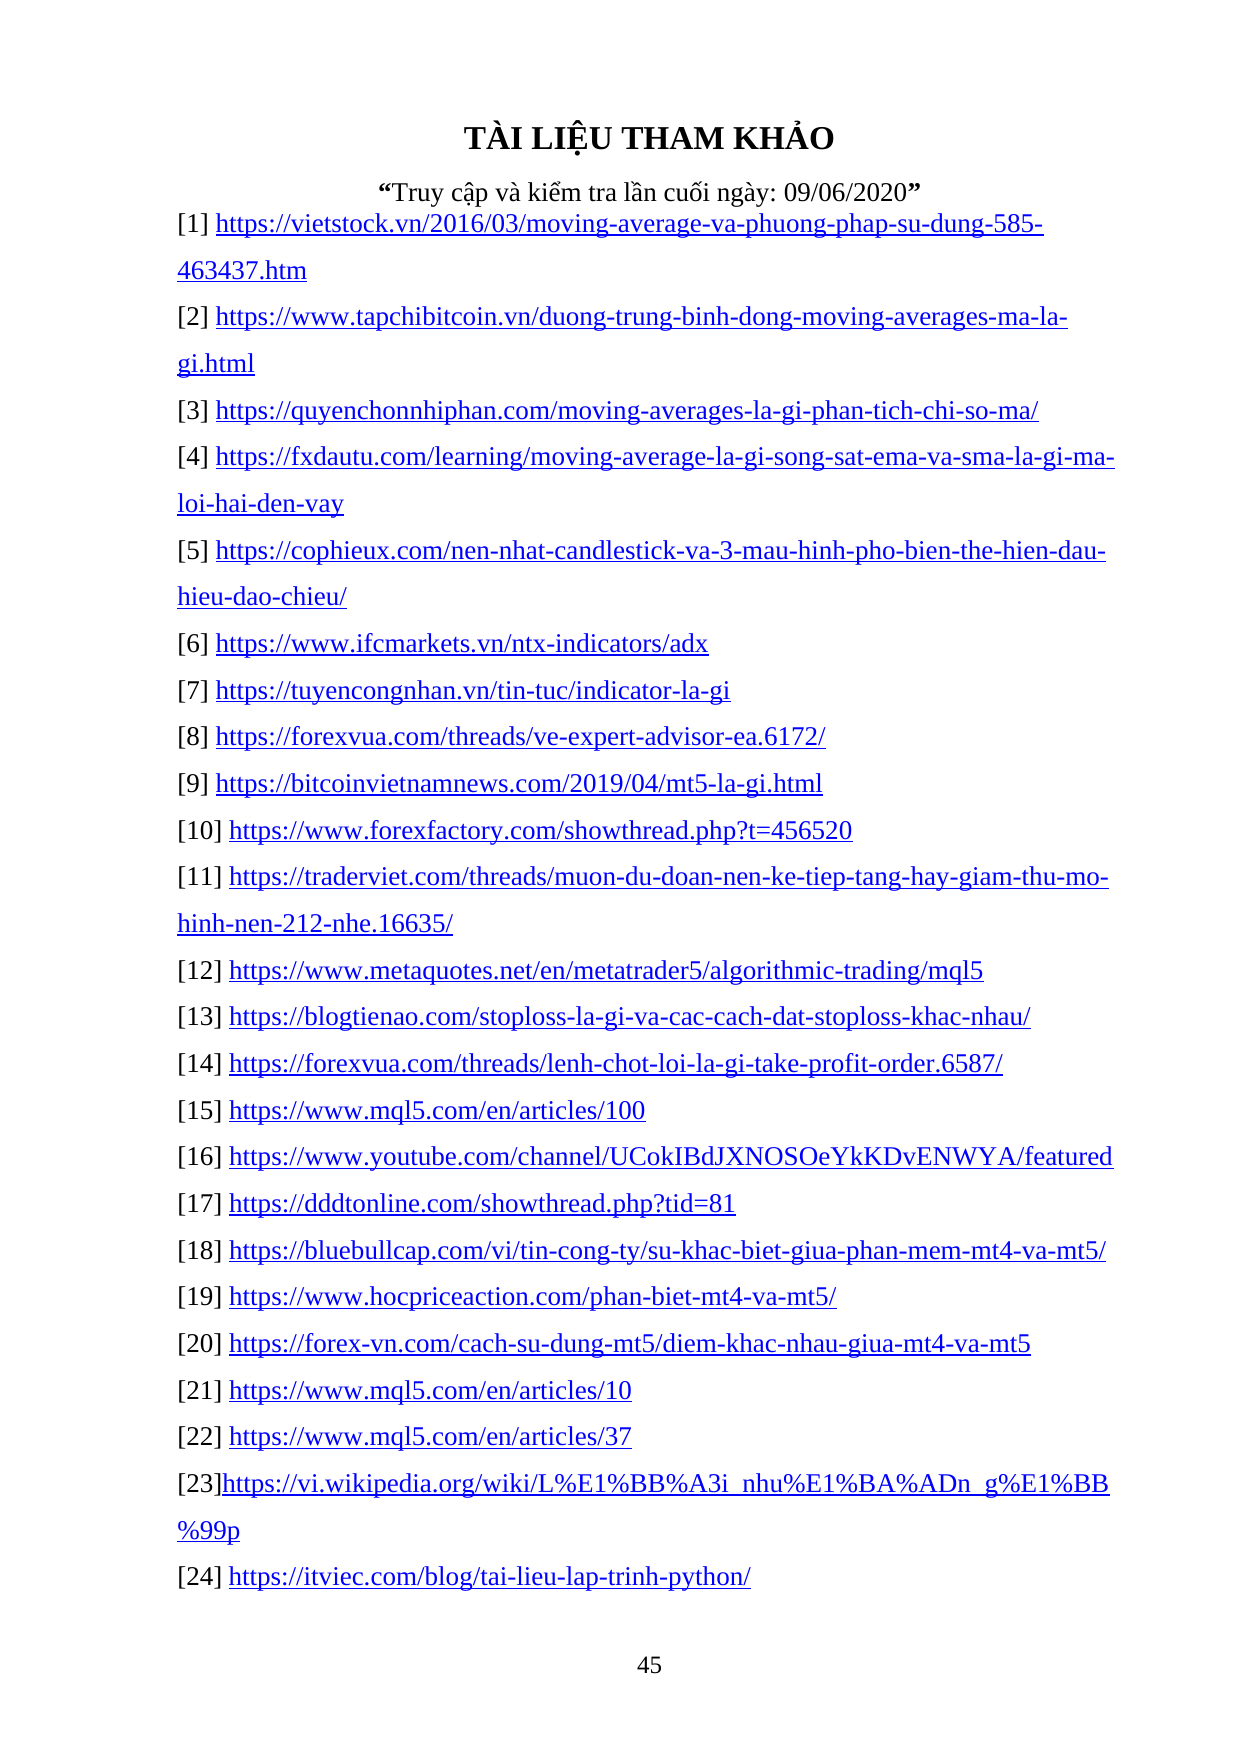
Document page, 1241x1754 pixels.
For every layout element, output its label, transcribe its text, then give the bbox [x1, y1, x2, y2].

text “Truy cập và kiểm tra lần cuối ngày: 09/06/2020” [177, 176, 1122, 207]
text [16] https://www.youtube.com/channel/UCokIBdJXNOSOeYkKDvENWYA/featured [177, 1141, 1122, 1172]
text [18] https://bluebullcap.com/vi/tin-cong-ty/su-khac-biet-giua-phan-mem-mt4-va-mt5/ [177, 1234, 1122, 1265]
text [3] https://quyenchonnhiphan.com/moving-averages-la-gi-phan-tich-chi-so-ma/ [177, 394, 1122, 425]
text [8] https://forexvua.com/threads/ve-expert-advisor-ea.6172/ [177, 721, 1122, 752]
text [9] https://bitcoinvietnamnews.com/2019/04/mt5-la-gi.html [177, 767, 1122, 798]
text [1] https://vietstock.vn/2016/03/moving-average-va-phuong-phap-su-dung-585-463437.htm [177, 207, 1122, 285]
text [6] https://www.ifcmarkets.vn/ntx-indicators/adx [177, 627, 1122, 658]
text [10] https://www.forexfactory.com/showthread.php?t=456520 [177, 814, 1122, 845]
text [17] https://dddtonline.com/showthread.php?tid=81 [177, 1187, 1122, 1218]
text [22] https://www.mql5.com/en/articles/37 [177, 1421, 1122, 1452]
text [23]https://vi.wikipedia.org/wiki/L%E1%BB%A3i_nhu%E1%BA%ADn_g%E1%BB%99p [177, 1467, 1122, 1545]
text [5] https://cophieux.com/nen-nhat-candlestick-va-3-mau-hinh-pho-bien-the-hien-dau-hieu-dao-chieu/ [177, 534, 1122, 612]
text [11] https://traderviet.com/threads/muon-du-doan-nen-ke-tiep-tang-hay-giam-thu-mo-hinh-nen-212-nhe.16635/ [177, 861, 1122, 938]
text [12] https://www.metaquotes.net/en/metatrader5/algorithmic-trading/mql5 [177, 954, 1122, 985]
text [7] https://tuyencongnhan.vn/tin-tuc/indicator-la-gi [177, 674, 1122, 705]
text [20] https://forex-vn.com/cach-su-dung-mt5/diem-khac-nhau-giua-mt4-va-mt5 [177, 1327, 1122, 1358]
text [15] https://www.mql5.com/en/articles/100 [177, 1094, 1122, 1125]
text [21] https://www.mql5.com/en/articles/10 [177, 1374, 1122, 1405]
text [14] https://forexvua.com/threads/lenh-chot-loi-la-gi-take-profit-order.6587/ [177, 1047, 1122, 1078]
text [13] https://blogtienao.com/stoploss-la-gi-va-cac-cach-dat-stoploss-khac-nhau/ [177, 1001, 1122, 1032]
text [2] https://www.tapchibitcoin.vn/duong-trung-binh-dong-moving-averages-ma-la-gi.html [177, 301, 1122, 378]
text [4] https://fxdautu.com/learning/moving-average-la-gi-song-sat-ema-va-sma-la-gi-ma-loi-hai-den-vay [177, 441, 1122, 518]
text TÀI LIỆU THAM KHẢO [177, 118, 1122, 157]
text [19] https://www.hocpriceaction.com/phan-biet-mt4-va-mt5/ [177, 1281, 1122, 1312]
text [24] https://itviec.com/blog/tai-lieu-lap-trinh-python/ [177, 1561, 1122, 1592]
